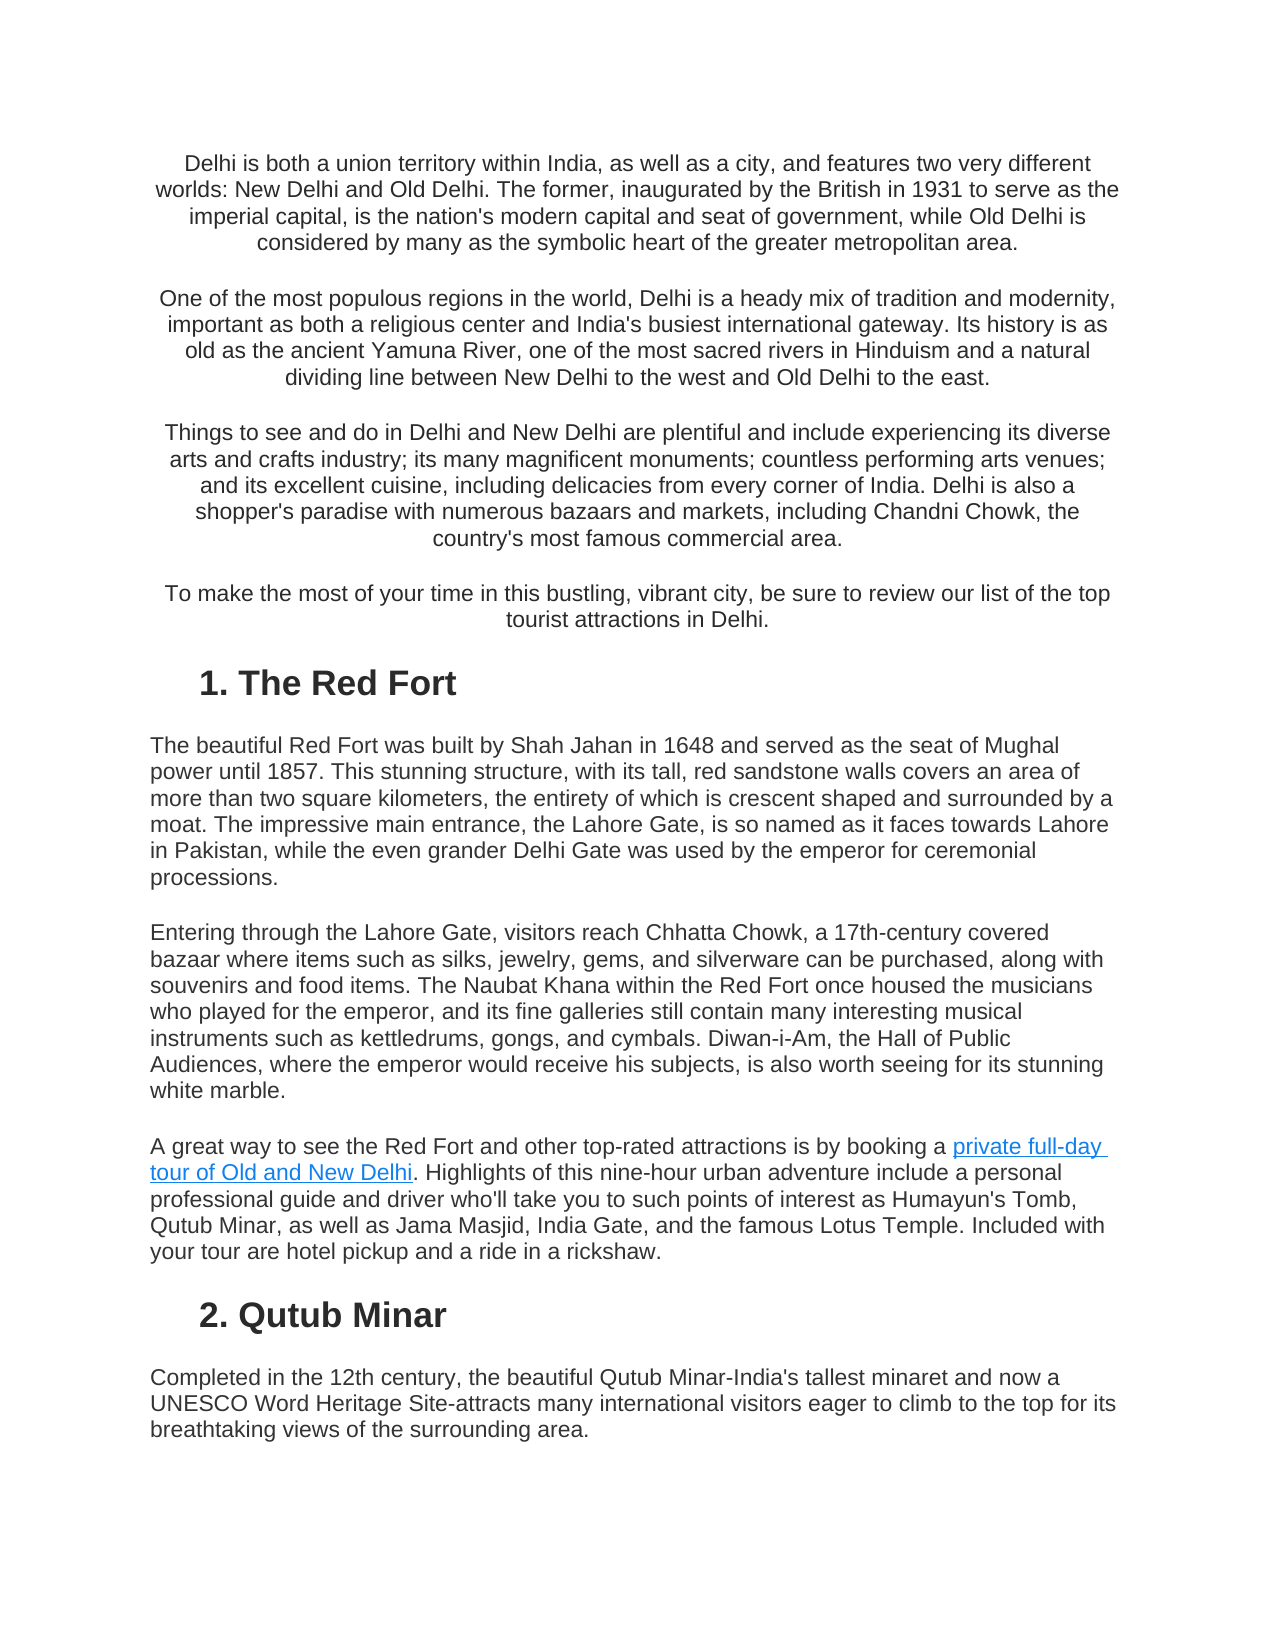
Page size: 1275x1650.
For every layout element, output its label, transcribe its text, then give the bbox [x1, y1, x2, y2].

text To make the most of your time in this bustling, vibrant city, be sure to review our list of the top tourist attractions in Delhi. [150, 580, 1125, 633]
text Entering through the Lahore Gate, visitors reach Chhatta Chowk, a 17th-century covered bazaar where items such as silks, jewelry, gems, and silverware can be purchased, along with souvenirs and food items. The Naubat Khana within the Red Fort once housed the musicians who played for the emperor, and its fine galleries still contain many interesting musical instruments such as kettledrums, gongs, and cymbals. Diwan-i-Am, the Hall of Public Audiences, where the emperor would receive his subjects, is also worth seeing for its stunning white marble. [150, 919, 1125, 1104]
text Completed in the 12th century, the beautiful Qutub Minar-India's tallest minaret and now a UNESCO Word Heritage Site-attracts many international visitors eager to climb to the top for its breathtaking views of the surrounding area. [150, 1364, 1125, 1443]
text Delhi is both a union territory within India, as well as a city, and features two very different worlds: New Delhi and Old Delhi. The former, inaugurated by the British in 1931 to serve as the imperial capital, is the nation's modern capital and seat of government, while Old Delhi is considered by many as the symbolic heart of the greater metropolitan area. [150, 150, 1125, 255]
text Things to see and do in Delhi and New Delhi are plentiful and include experiencing its diverse arts and crafts industry; its many magnificent monuments; countless performing arts venues; and its excellent cuisine, including delicacies from every corner of India. Delhi is also a shopper's paradise with numerous bazaars and markets, including Chandni Chowk, the country's most famous commercial area. [150, 419, 1125, 551]
text One of the most populous regions in the world, Delhi is a heady mix of tradition and modernity, important as both a religious center and India's busiest international gateway. Its history is as old as the ancient Yamuna River, one of the most sacred rivers in Hinduism and a natural dividing line between New Delhi to the west and Old Delhi to the east. [150, 284, 1125, 390]
text The beautiful Red Fort was built by Shah Jahan in 1648 and served as the seat of Mughal power until 1857. This stunning structure, with its tall, red sandstone walls covers an area of more than two square kilometers, the entirety of which is crescent shaped and surrounded by a moat. The impressive main entrance, the Lahore Gate, is so named as it faces towards Lahore in Pakistan, while the even grander Delhi Gate was used by the emperor for ceremonial processions. [150, 732, 1125, 890]
text A great way to see the Red Fort and other top-rated attractions is by booking a private full-day tour of Old and New Delhi. Highlights of this nine-hour urban adventure include a personal professional guide and driver who'll take you to such points of interest as Humayun's Tomb, Qutub Minar, as well as Jama Masjid, India Gate, and the famous Lotus Temple. Included with your tour are hotel pickup and a ride in a rickshaw. [150, 1133, 1125, 1264]
text 1. The Red Fort [199, 662, 1125, 703]
subtitle 2. Qutub Minar [199, 1294, 1125, 1334]
